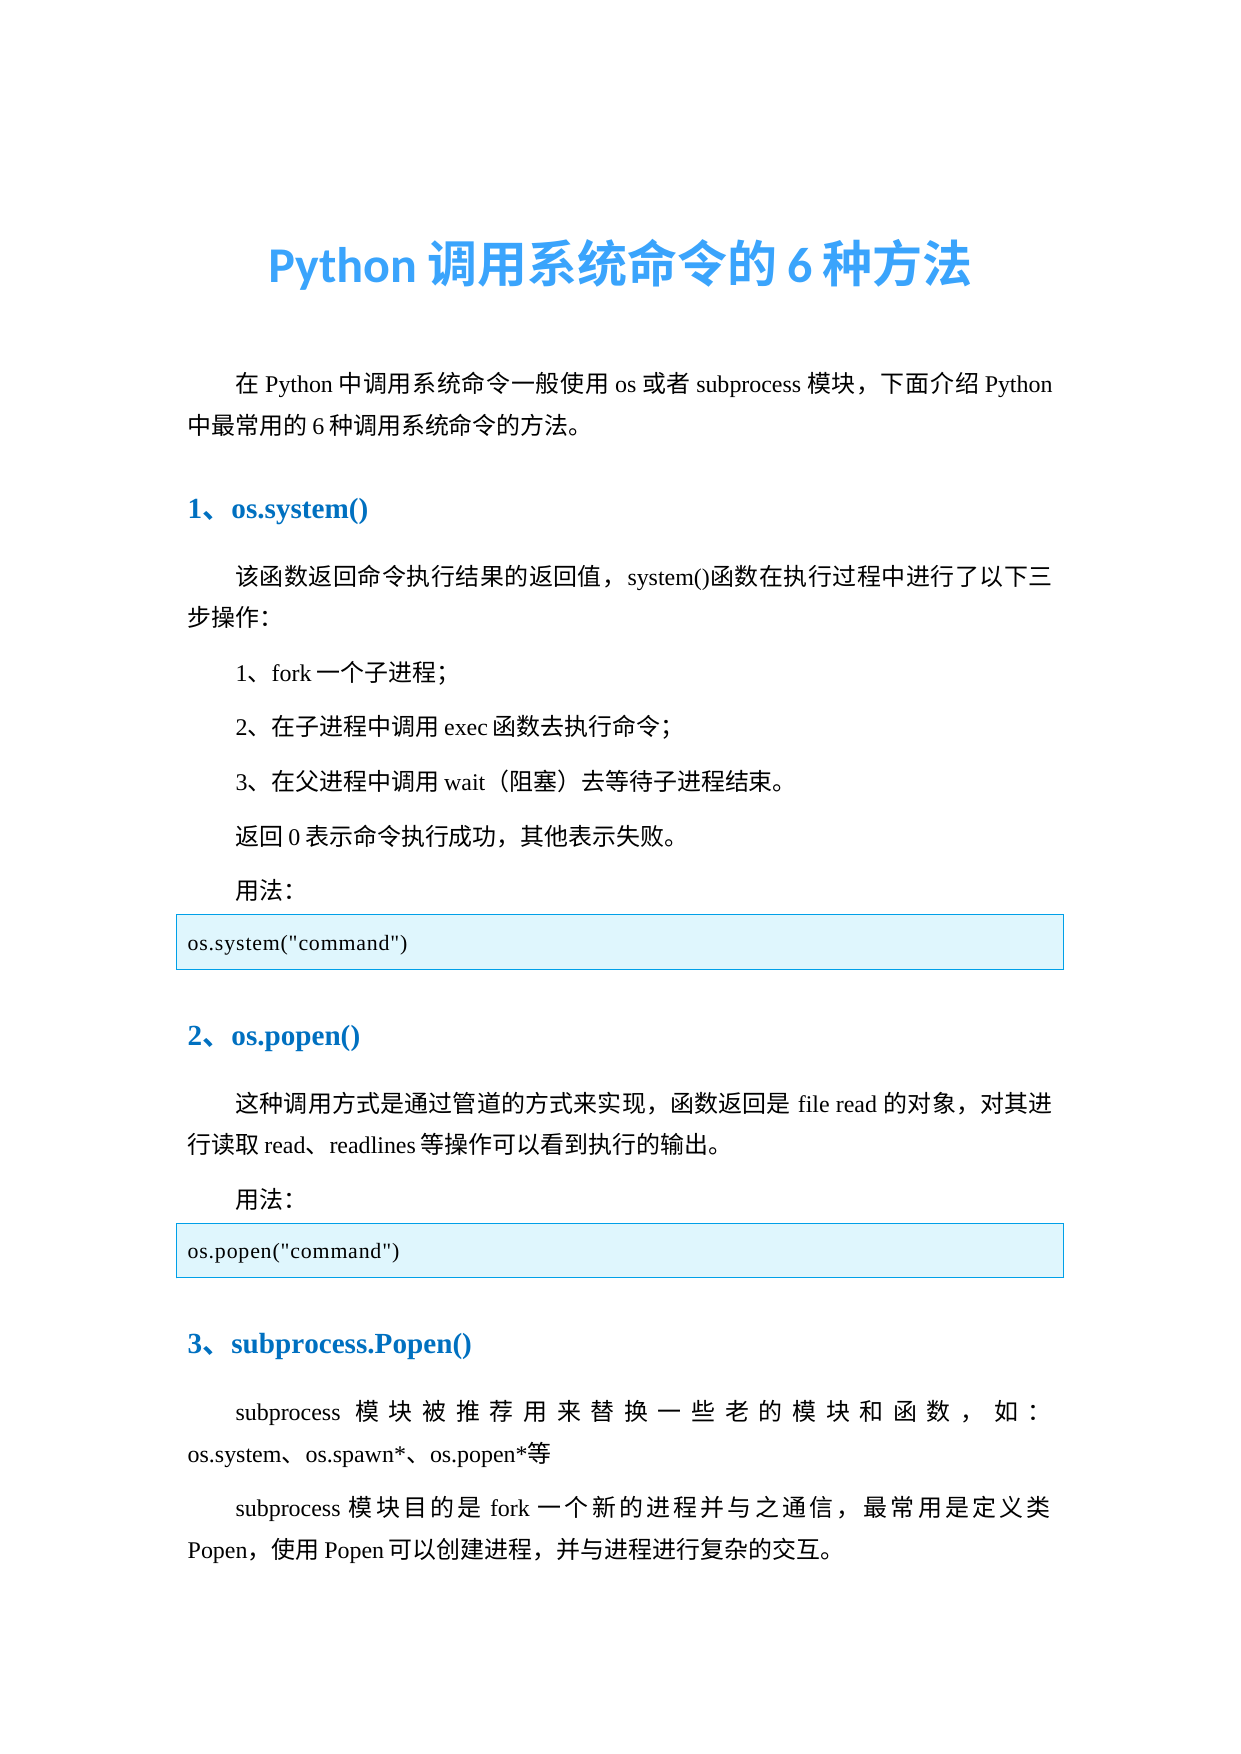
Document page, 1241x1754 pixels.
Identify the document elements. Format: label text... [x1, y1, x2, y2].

text os.popen("command") [177, 1224, 1063, 1277]
text 3、subprocess.Popen() [187, 1324, 1053, 1361]
text 2、os.popen() [187, 1015, 1053, 1053]
text 这种调用方式是通过管道的方式来实现，函数返回是 file read 的对象，对其进行读取read、readlines等操作可以看到执行的输出。 [187, 1079, 1053, 1162]
text 用法： [187, 1175, 1053, 1217]
subtitle Python调用系统命令的6种方法 [187, 212, 1053, 309]
text 在Python中调用系统命令一般使用os或者subprocess模块，下面介绍Python中最常用的6种调用系统命令的方法。 [187, 359, 1053, 443]
text os.system("command") [177, 915, 1063, 969]
text 2、在子进程中调用exec函数去执行命令； [187, 702, 1053, 744]
text subprocess模块被推荐用来替换一些老的模块和函数，如：os.system、os.spawn*、os.popen*等 [187, 1387, 1053, 1471]
text 该函数返回命令执行结果的返回值，system()函数在执行过程中进行了以下三步操作： [187, 552, 1053, 635]
text 3、在父进程中调用wait（阻塞）去等待子进程结束。 [187, 757, 1053, 799]
text subprocess模块目的是fork一个新的进程并与之通信，最常用是定义类Popen，使用Popen可以创建进程，并与进程进行复杂的交互。 [187, 1483, 1053, 1567]
text 用法： [187, 866, 1053, 908]
text 返回0表示命令执行成功，其他表示失败。 [187, 812, 1053, 853]
text 1、fork一个子进程； [187, 648, 1053, 689]
text 1、os.system() [187, 488, 1053, 526]
